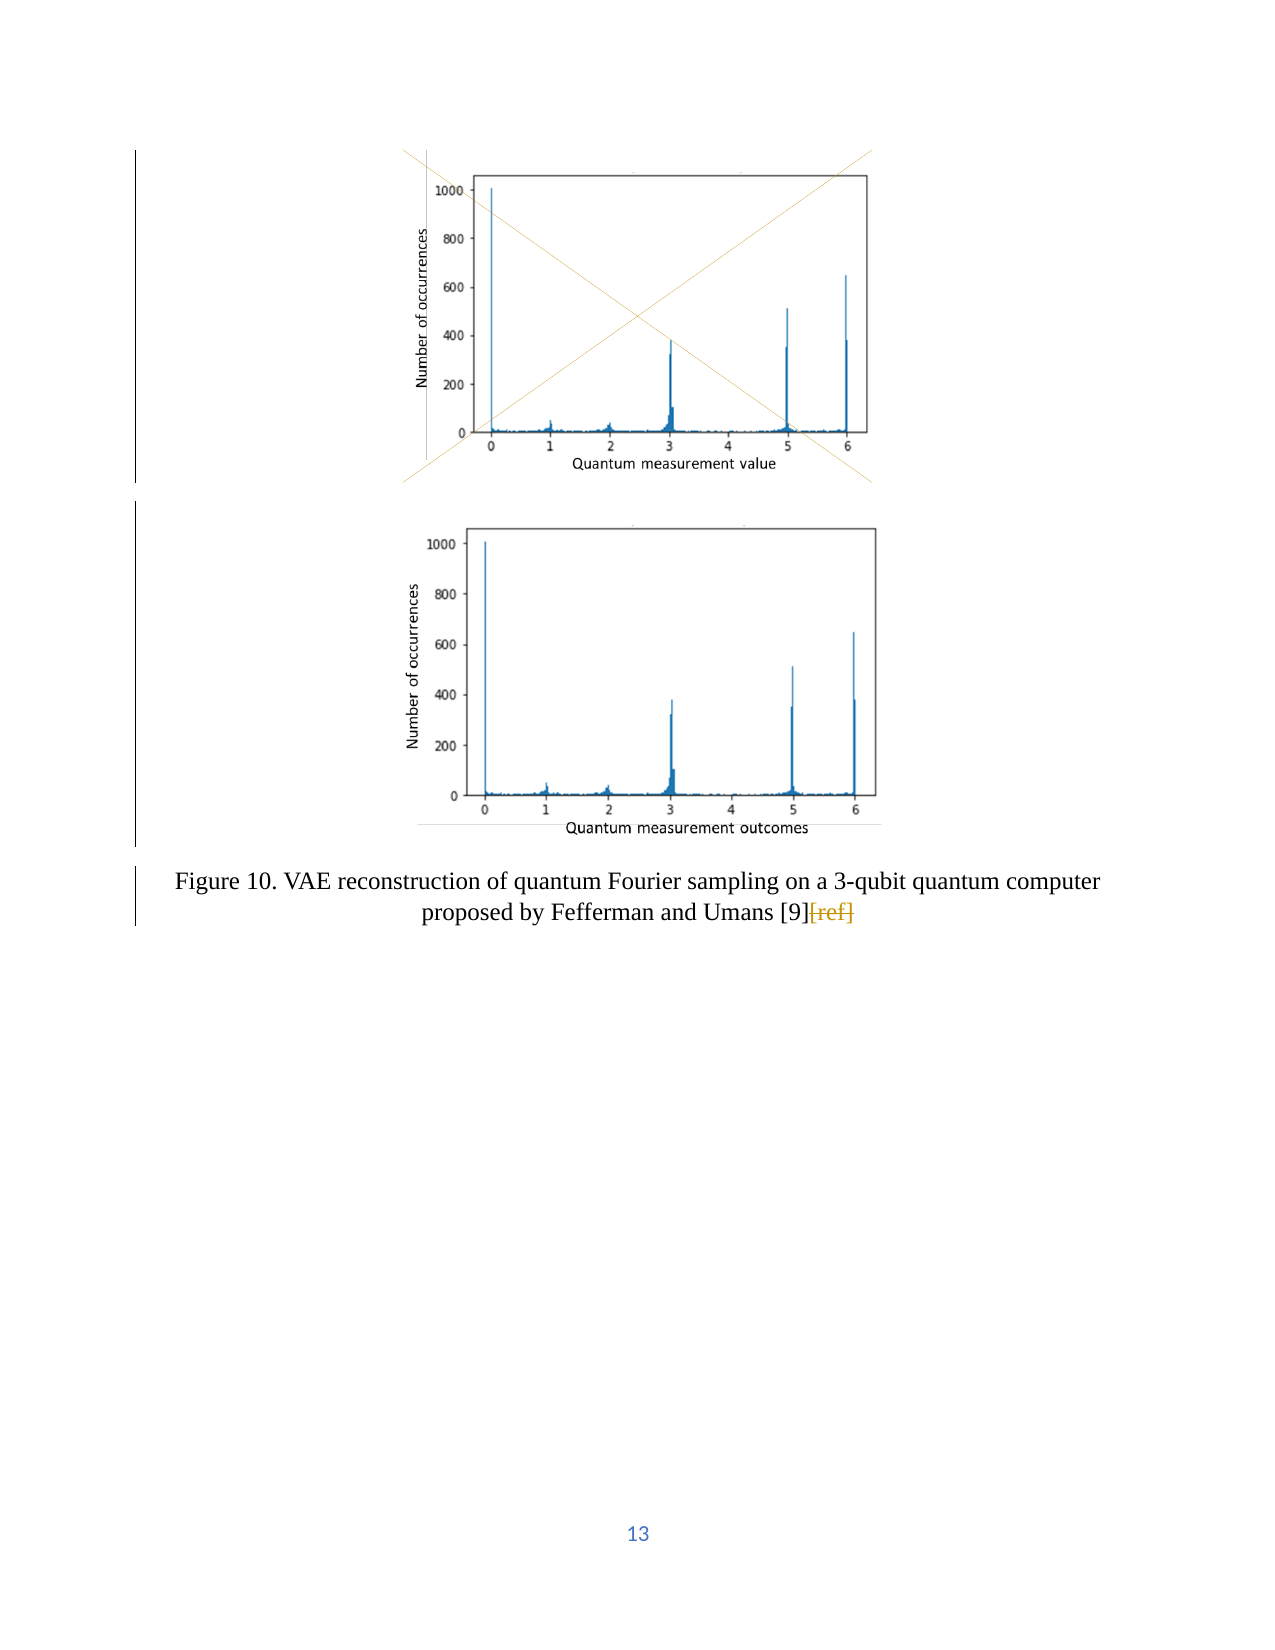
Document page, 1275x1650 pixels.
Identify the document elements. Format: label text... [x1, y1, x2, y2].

picture [639, 151, 873, 482]
picture [404, 317, 871, 483]
picture [405, 150, 870, 315]
text Figure 10. VAE reconstruction of quantum Fourier sampling on a 3-qubit quantum computer proposed by Fefferman and Umans [150, 866, 1125, 926]
picture [403, 151, 636, 481]
picture [393, 501, 882, 848]
